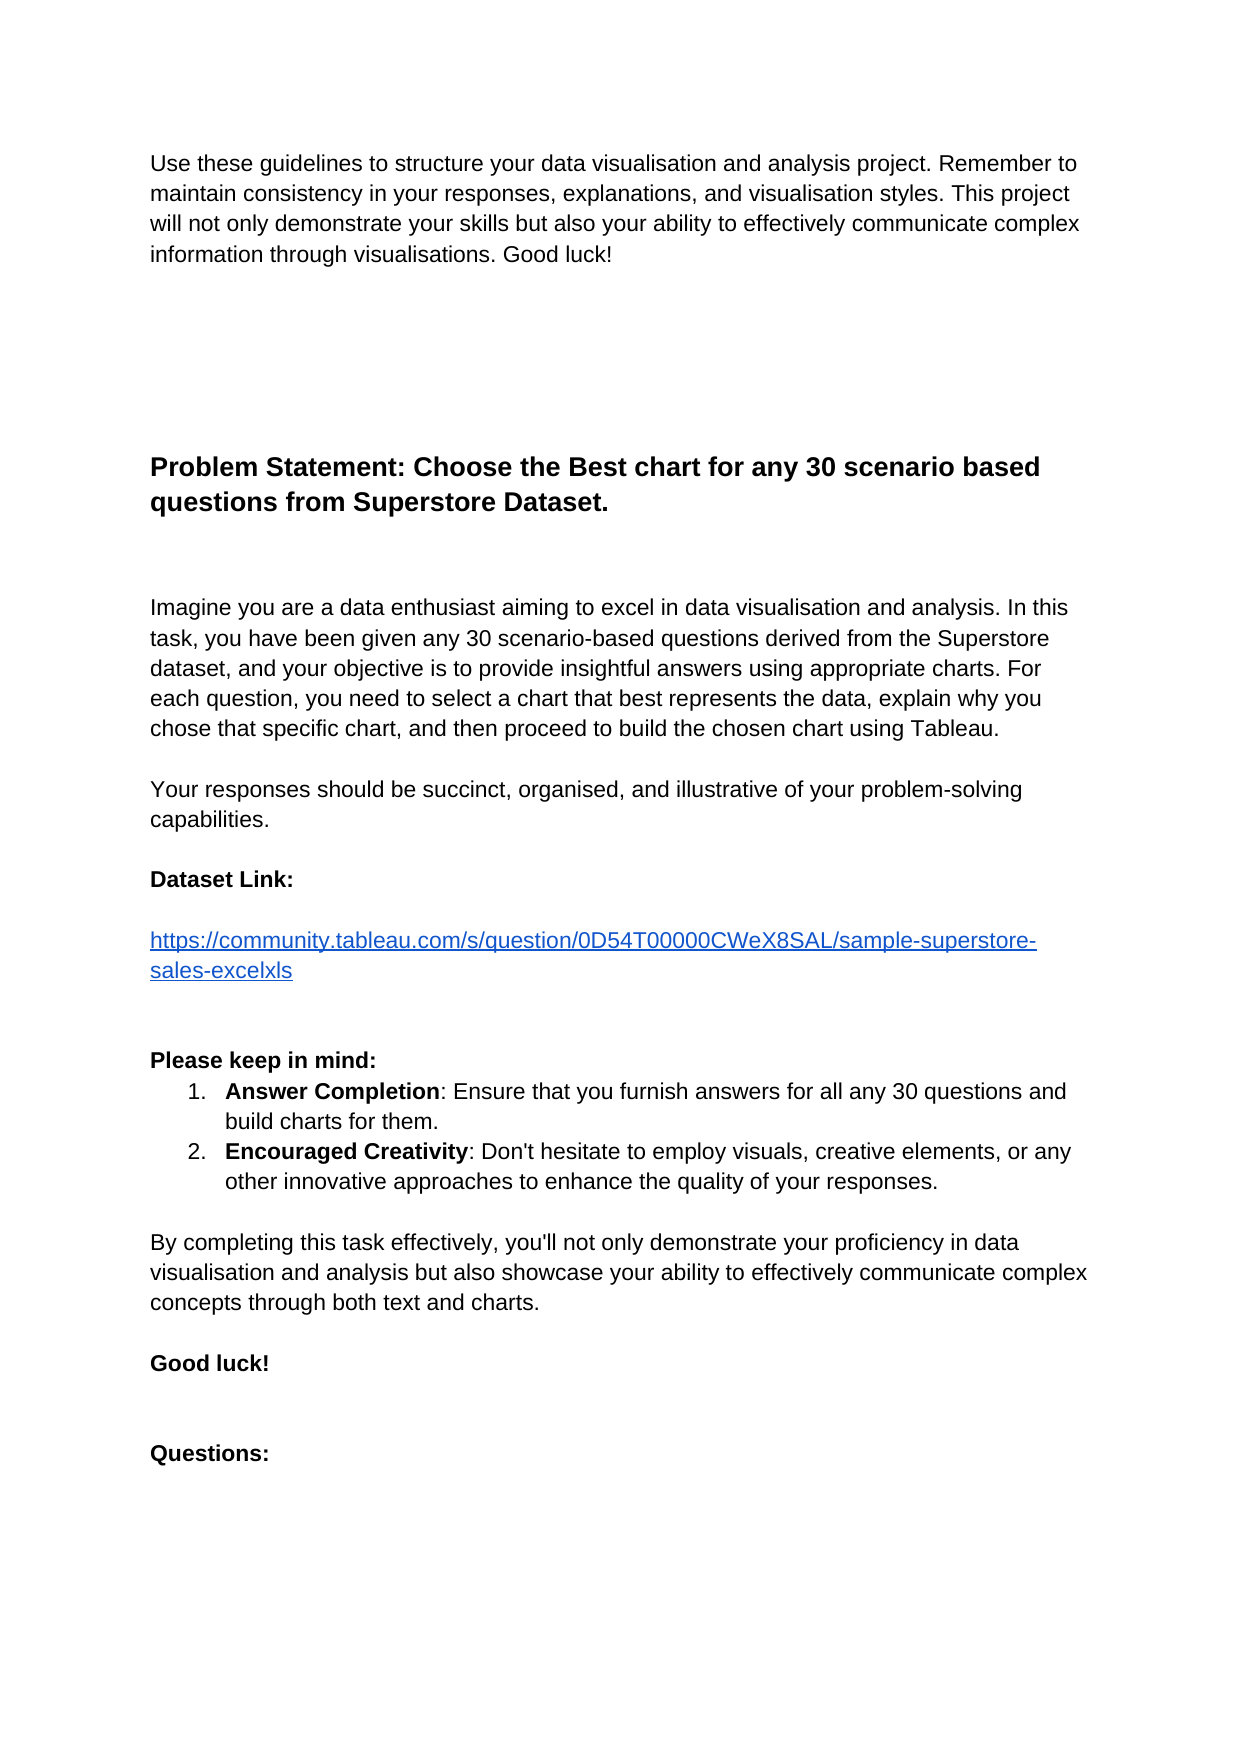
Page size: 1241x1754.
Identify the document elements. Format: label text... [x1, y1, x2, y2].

text Problem Statement: Choose the Best chart for any 30 scenario based questions from Superstore Dataset. [150, 451, 1090, 518]
text By completing this task effectively, you'll not only demonstrate your proficiency in data visualisation and analysis but also showcase your ability to effectively communicate complex concepts through both text and charts. [150, 1229, 1090, 1315]
text Imagine you are a data enthusiast aiming to excel in data visualisation and analysis. In this task, you have been given any 30 scenario-based questions derived from the Superstore dataset, and your objective is to provide insightful answers using appropriate charts. For each question, you need to select a chart that best represents the data, explain why you chose that specific chart, and then proceed to build the chosen chart using Tableau. [150, 594, 1090, 741]
text Your responses should be succinct, organised, and illustrative of your problem-solving capabilities. [150, 776, 1090, 832]
list Encouraged Creativity: Don't hesitate to employ visuals, creative elements, or any other innovative approaches to enhance the quality of your responses. [187, 1138, 1090, 1194]
text Good luck! [150, 1349, 1090, 1376]
list Answer Completion: Ensure that you furnish answers for all any 30 questions and build charts for them. [187, 1078, 1090, 1134]
text Dataset Link: [150, 866, 1090, 923]
text Questions: [150, 1440, 1090, 1466]
text Use these guidelines to structure your data visualisation and analysis project. Remember to maintain consistency in your responses, explanations, and visualisation styles. This project will not only demonstrate your skills but also your ability to effectively communicate complex information through visualisations. Good luck! [150, 150, 1090, 267]
text https://community.tableau.com/s/question/0D54T00000CWeX8SAL/sample-superstore-sales-excelxls [150, 927, 1090, 983]
text Please keep in mind: [150, 1047, 1090, 1074]
